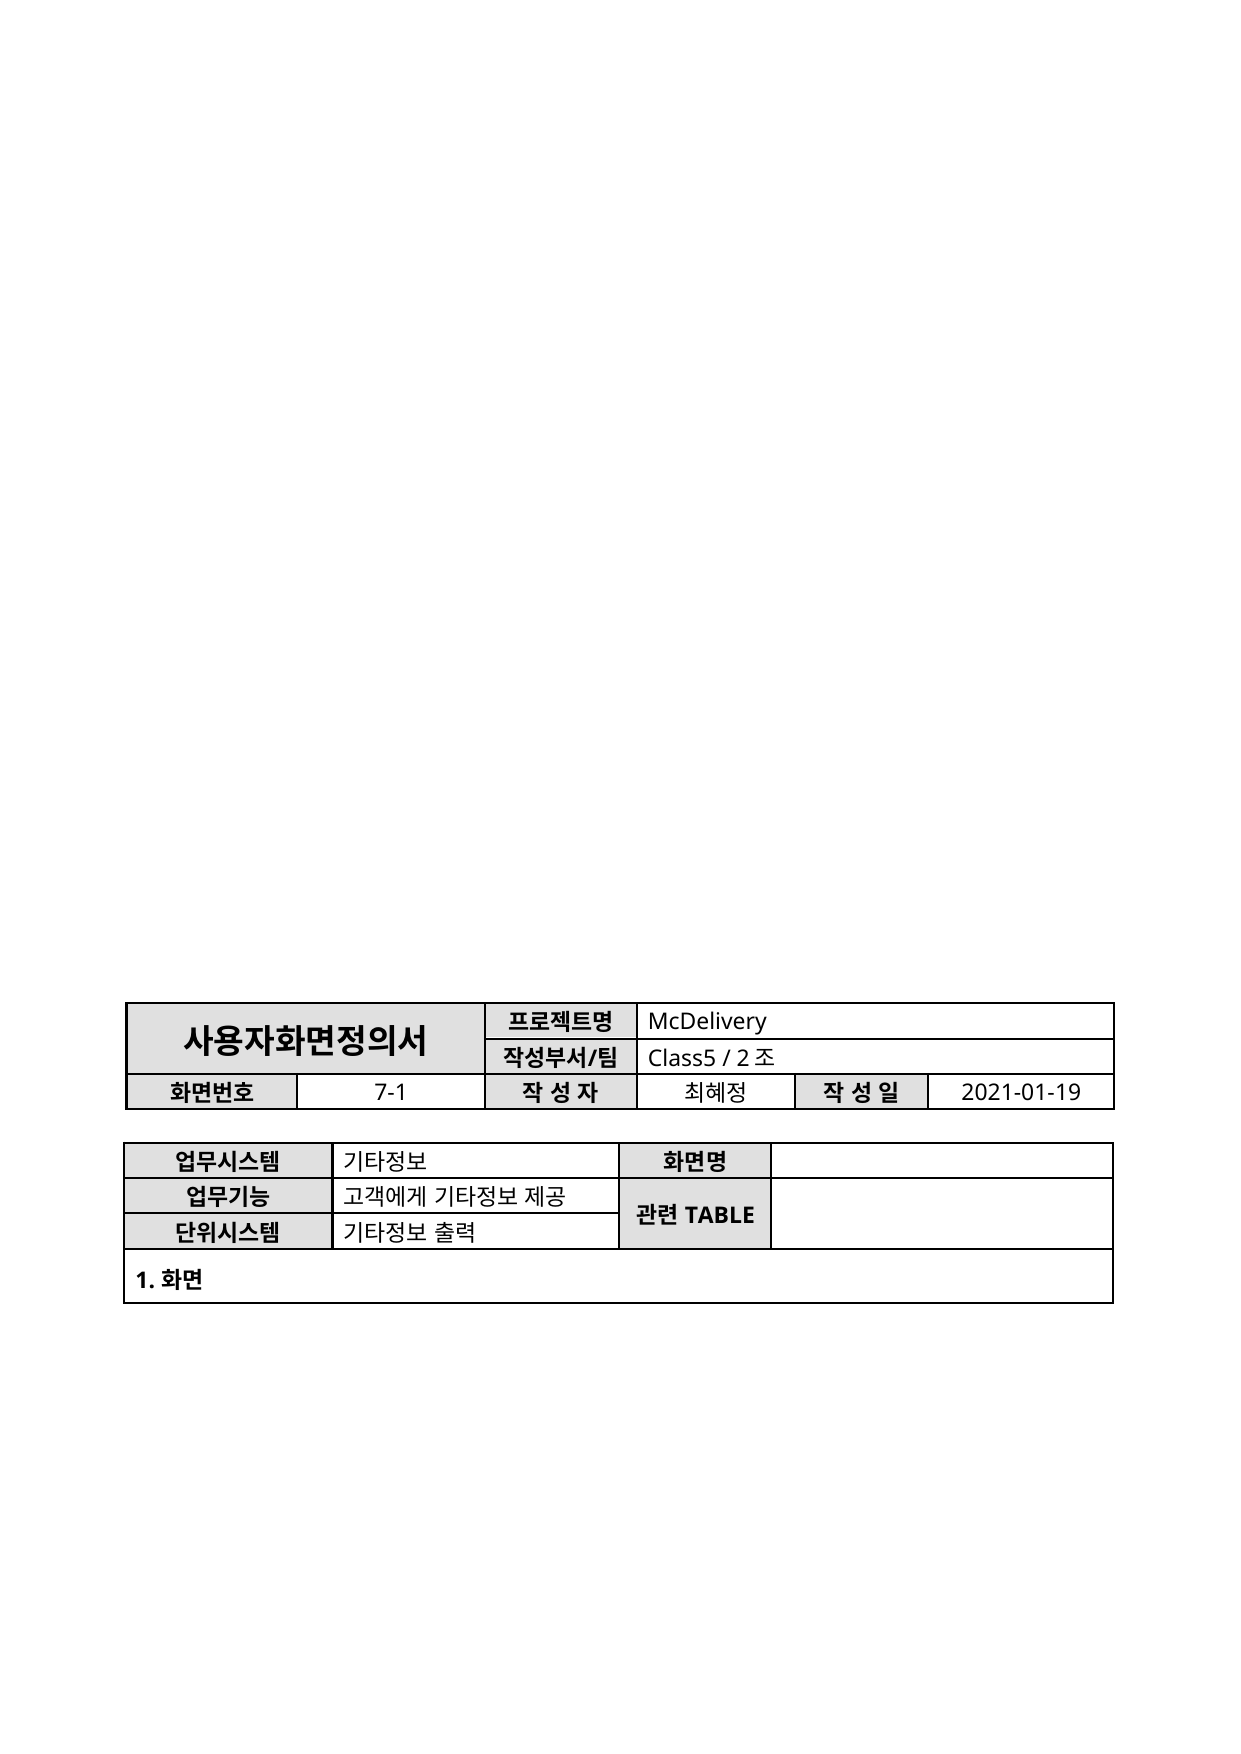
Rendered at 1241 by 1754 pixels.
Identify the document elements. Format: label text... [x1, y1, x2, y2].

table_cell 화면번호 [128, 1075, 296, 1108]
table_header 프로젝트명 [486, 1004, 636, 1037]
table_cell 단위시스템 [125, 1214, 331, 1248]
table_cell 작 성 일 [796, 1075, 927, 1108]
table_cell 2021-01-19 [929, 1075, 1113, 1108]
table_header 기타정보 [334, 1144, 618, 1177]
table_cell 작성부서/팀 [486, 1040, 636, 1073]
table_cell 1. 화면 [125, 1250, 1112, 1302]
table_cell 최혜정 [638, 1075, 794, 1108]
table_header 업무시스템 [125, 1144, 331, 1177]
table_header McDelivery [638, 1004, 1113, 1037]
table_cell 고객에게 기타정보 제공 [334, 1179, 618, 1212]
table_cell [772, 1179, 1112, 1248]
table_header [772, 1144, 1112, 1177]
table_header 화면명 [620, 1144, 770, 1177]
table_cell 관련 TABLE [620, 1179, 770, 1248]
table_cell 업무기능 [125, 1179, 331, 1212]
table_cell Class5 / 2조 [638, 1040, 1113, 1073]
table_cell 작 성 자 [486, 1075, 636, 1108]
table_cell 7-1 [298, 1075, 484, 1108]
table_header 사용자화면정의서 [128, 1004, 484, 1073]
table_cell 기타정보 출력 [334, 1214, 618, 1248]
